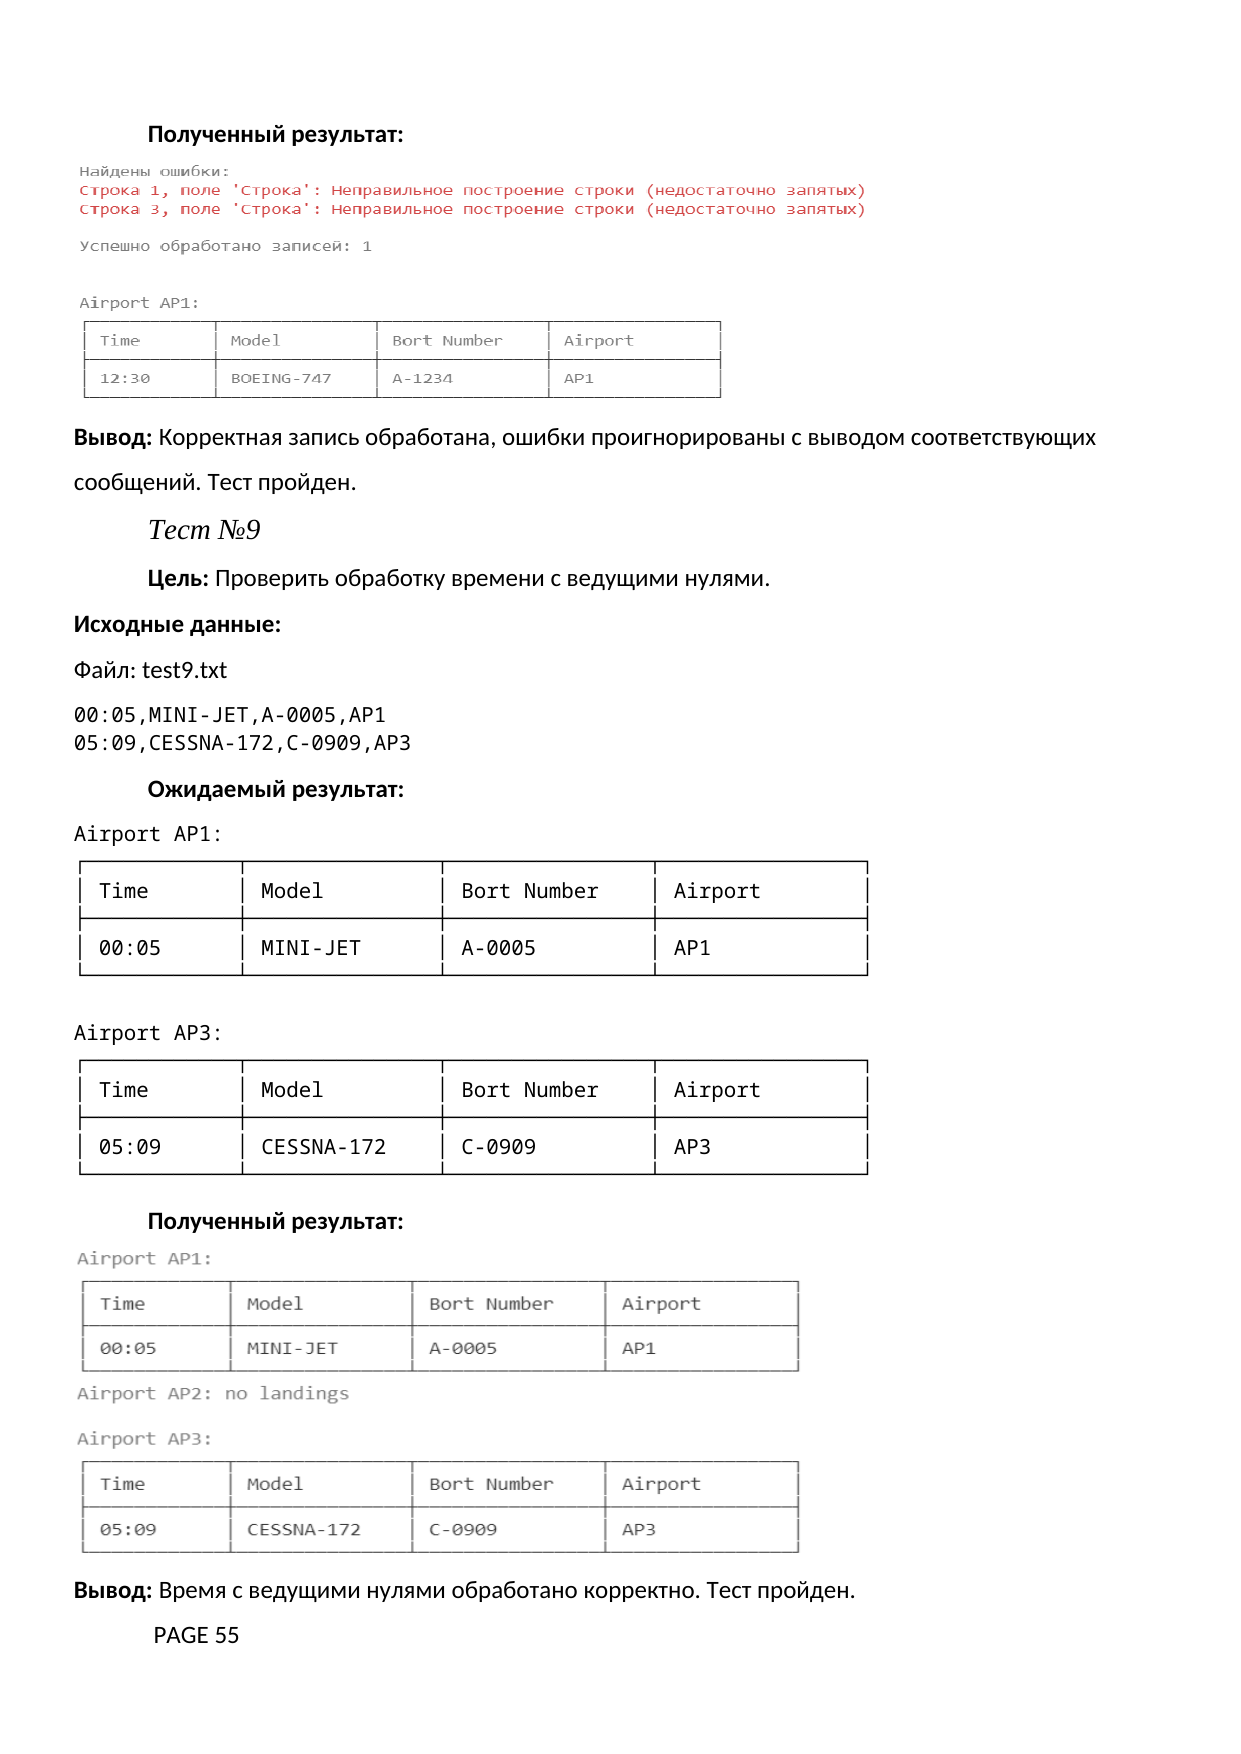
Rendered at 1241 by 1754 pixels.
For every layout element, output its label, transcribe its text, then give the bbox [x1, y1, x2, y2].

text Цель: Проверить обработку времени с ведущими нулями. Исходные данные: Файл: test9.txt [74, 562, 1152, 684]
picture [73, 163, 868, 406]
text Ожидаемый результат: [74, 773, 1152, 804]
text 00:05,MINI-JET,A-0005,AP1 05:09,CESSNA-172,C-0909,AP3 [74, 700, 1152, 757]
subtitle Тест №9 [74, 512, 1152, 546]
picture [73, 1251, 806, 1560]
text Airport AP1: ┌────────────┬───────────────┬────────────────┬────────────────┐ │ Time │ Model │ Bort Number │ Airport │ ├────────────┼───────────────┼────────────────┼────────────────┤ │ 00:05 │ MINI-JET │ A-0005 │ AP1 │ └────────────┴───────────────┴────────────────┴────────────────┘ Airport AP3: ┌────────────┬───────────────┬────────────────┬────────────────┐ │ Time │ Model │ Bort Number │ Airport │ ├────────────┼───────────────┼────────────────┼────────────────┤ │ 05:09 │ CESSNA-172 │ C-0909 │ AP3 │ └────────────┴───────────────┴────────────────┴────────────────┘ [74, 819, 1152, 1189]
